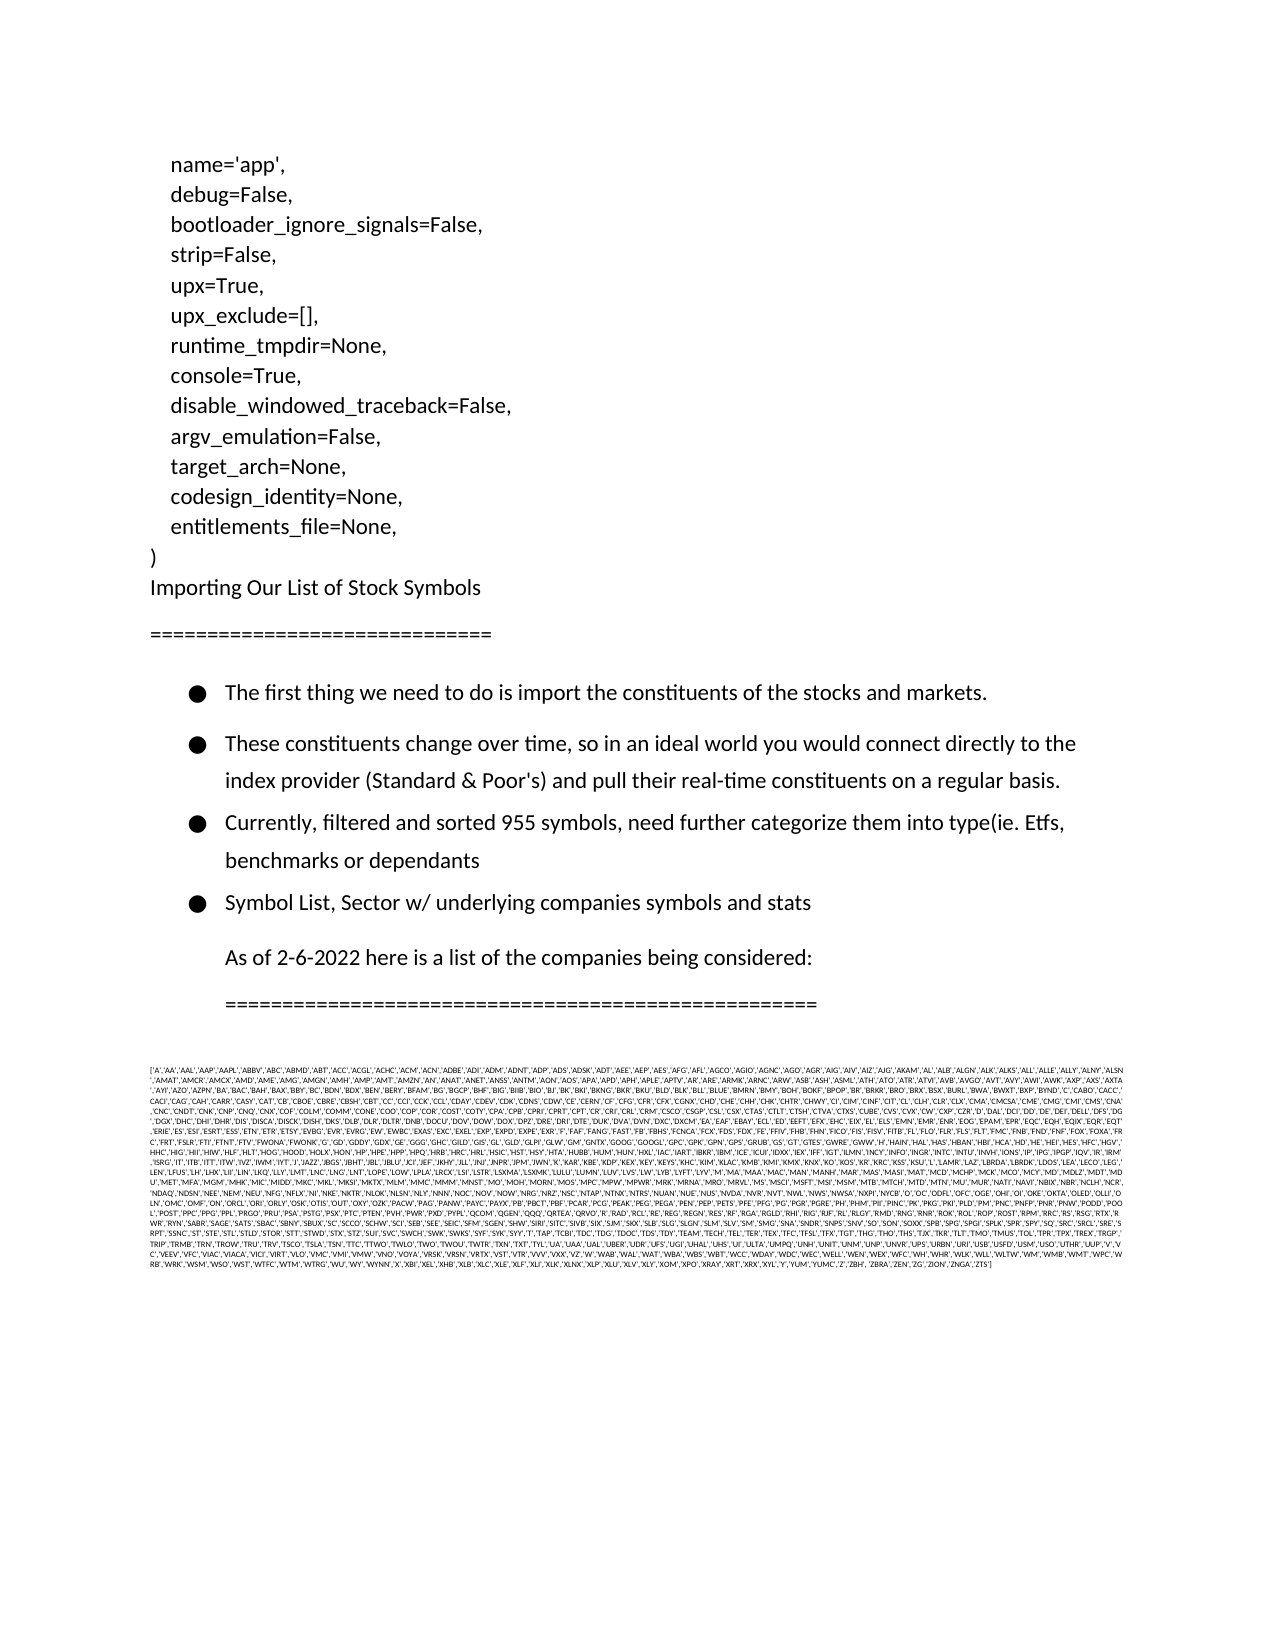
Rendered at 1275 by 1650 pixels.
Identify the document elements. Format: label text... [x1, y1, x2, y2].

list Symbol List, Sector w/ underlying companies symbols and stats [187, 876, 1125, 923]
list Currently, filtered and sorted 955 symbols, need further categorize them into type(ie. Etfs, benchmarks or dependants [187, 797, 1125, 874]
text ============================== [150, 620, 1125, 648]
text runtime_tmpdir=None, [150, 331, 1125, 359]
text disable_windowed_traceback=False, [150, 392, 1125, 420]
text upx=True, [150, 271, 1125, 299]
list The first thing we need to do is import the constituents of the stocks and markets. [187, 667, 1125, 714]
text argv_emulation=False, [150, 422, 1125, 450]
list These constituents change over time, so in an ideal world you would connect directly to the index provider (Standard & Poor's) and pull their real-time constituents on a regular basis. [187, 717, 1125, 794]
text ==================================================== [150, 990, 1125, 1018]
text strip=False, [150, 241, 1125, 269]
text entitlements_file=None, [150, 512, 1125, 541]
text name='app', [150, 150, 1125, 178]
text As of 2-6-2022 here is a list of the companies being considered: [150, 943, 1125, 972]
text debug=False, [150, 180, 1125, 208]
text ) [150, 543, 1125, 571]
text Importing Our List of Stock Symbols [150, 573, 1125, 601]
text target_arch=None, [150, 452, 1125, 480]
text codesign_identity=None, [150, 482, 1125, 510]
text upx_exclude=[], [150, 301, 1125, 329]
text console=True, [150, 361, 1125, 389]
text bootloader_ignore_signals=False, [150, 210, 1125, 238]
